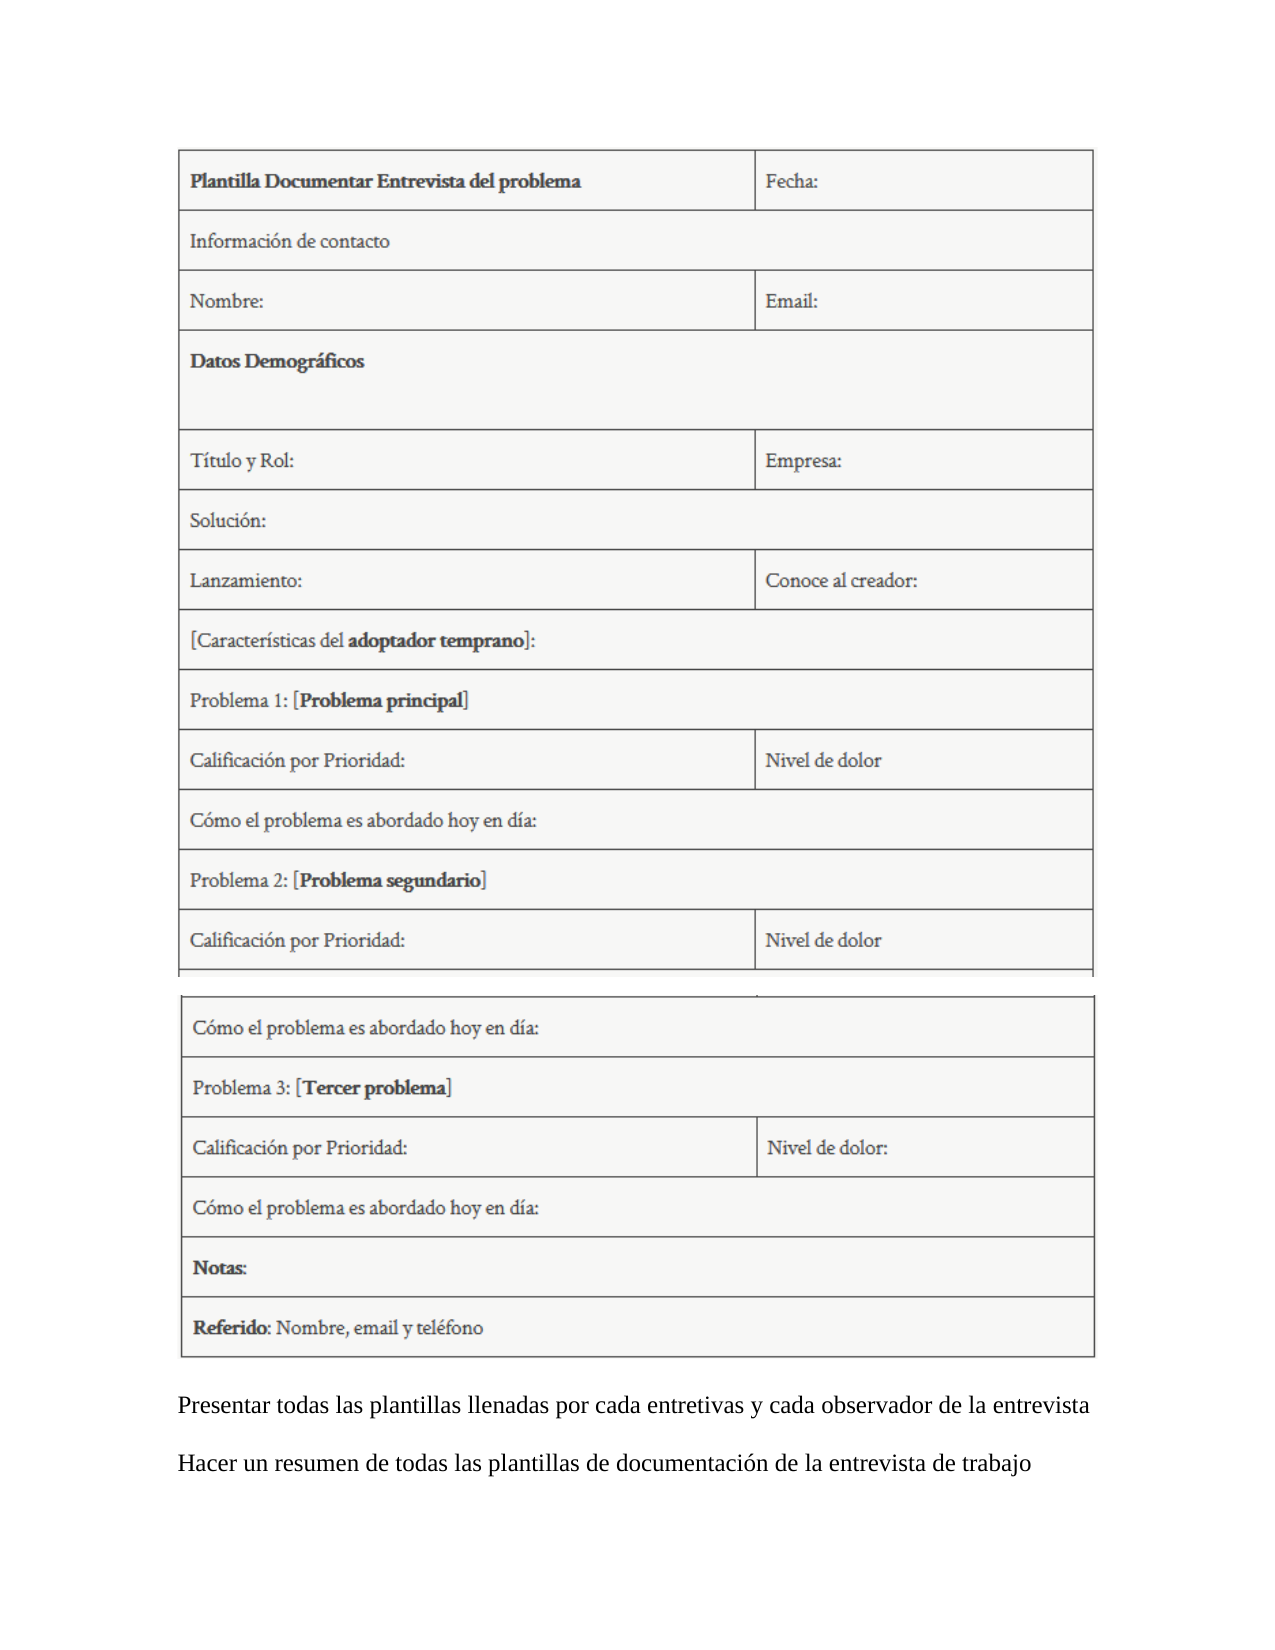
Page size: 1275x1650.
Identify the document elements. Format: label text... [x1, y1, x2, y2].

text Hacer un resumen de todas las plantillas de documentación de la entrevista de trabajo [177, 1448, 1098, 1477]
picture [177, 147, 1098, 977]
picture [177, 995, 1098, 1359]
text Presentar todas las plantillas llenadas por cada entretivas y cada observador de la entrevista [177, 1390, 1098, 1419]
